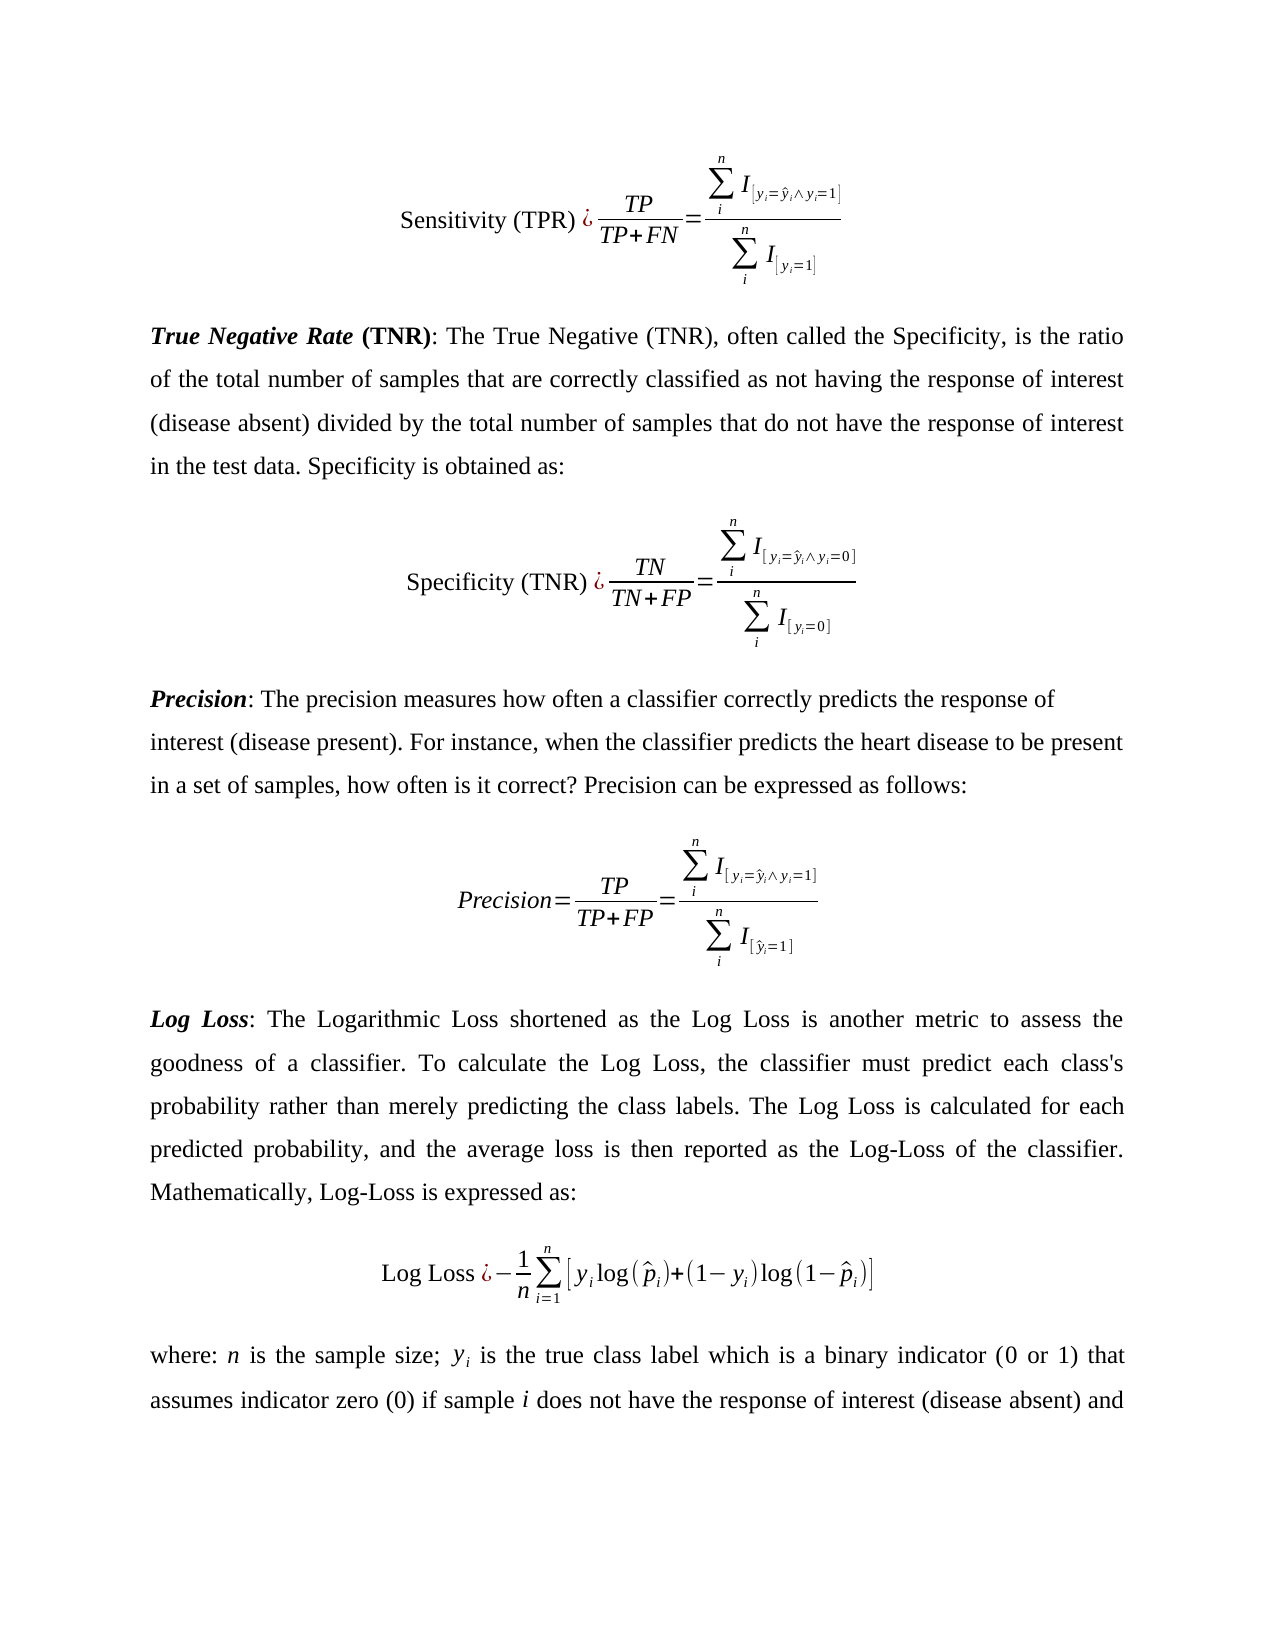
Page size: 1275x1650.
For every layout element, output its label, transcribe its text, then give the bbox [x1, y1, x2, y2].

text Sensitivity (TPR) [300, 150, 1125, 288]
text Specificity (TNR) [150, 513, 1125, 651]
text Precision: The precision measures how often a classifier correctly predicts the response of interest (disease present). For instance, when the classifier predicts the heart disease to be present in a set of samples, how often is it correct? Precision can be expressed as follows: [150, 684, 1125, 799]
text Log Loss: The Logarithmic Loss shortened as the Log Loss is another metric to assess the goodness of a classifier. To calculate the Log Loss, the classifier must predict each class's probability rather than merely predicting the class labels. The Log Loss is calculated for each predicted probability, and the average loss is then reported as the Log-Loss of the classifier. Mathematically, Log-Loss is expressed as: [150, 1163, 1125, 1206]
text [150, 1339, 1125, 1414]
text Log Loss: The Logarithmic Loss shortened as the Log Loss is another metric to assess the goodness of a classifier. To calculate the Log Loss, the classifier must predict each class's probability rather than merely predicting the class labels. The Log Loss is calculated for each predicted probability, and the average loss is then reported as the Log-Loss of the classifier. Mathematically, Log-Loss is expressed as: [150, 1004, 1125, 1134]
text True Negative Rate (TNR): The True Negative (TNR), often called the Specificity, is the ratio of the total number of samples that are correctly classified as not having the response of interest (disease absent) divided by the total number of samples that do not have the response of interest in the test data. Specificity is obtained as: [150, 321, 1125, 479]
text Log Loss [150, 1239, 1125, 1306]
